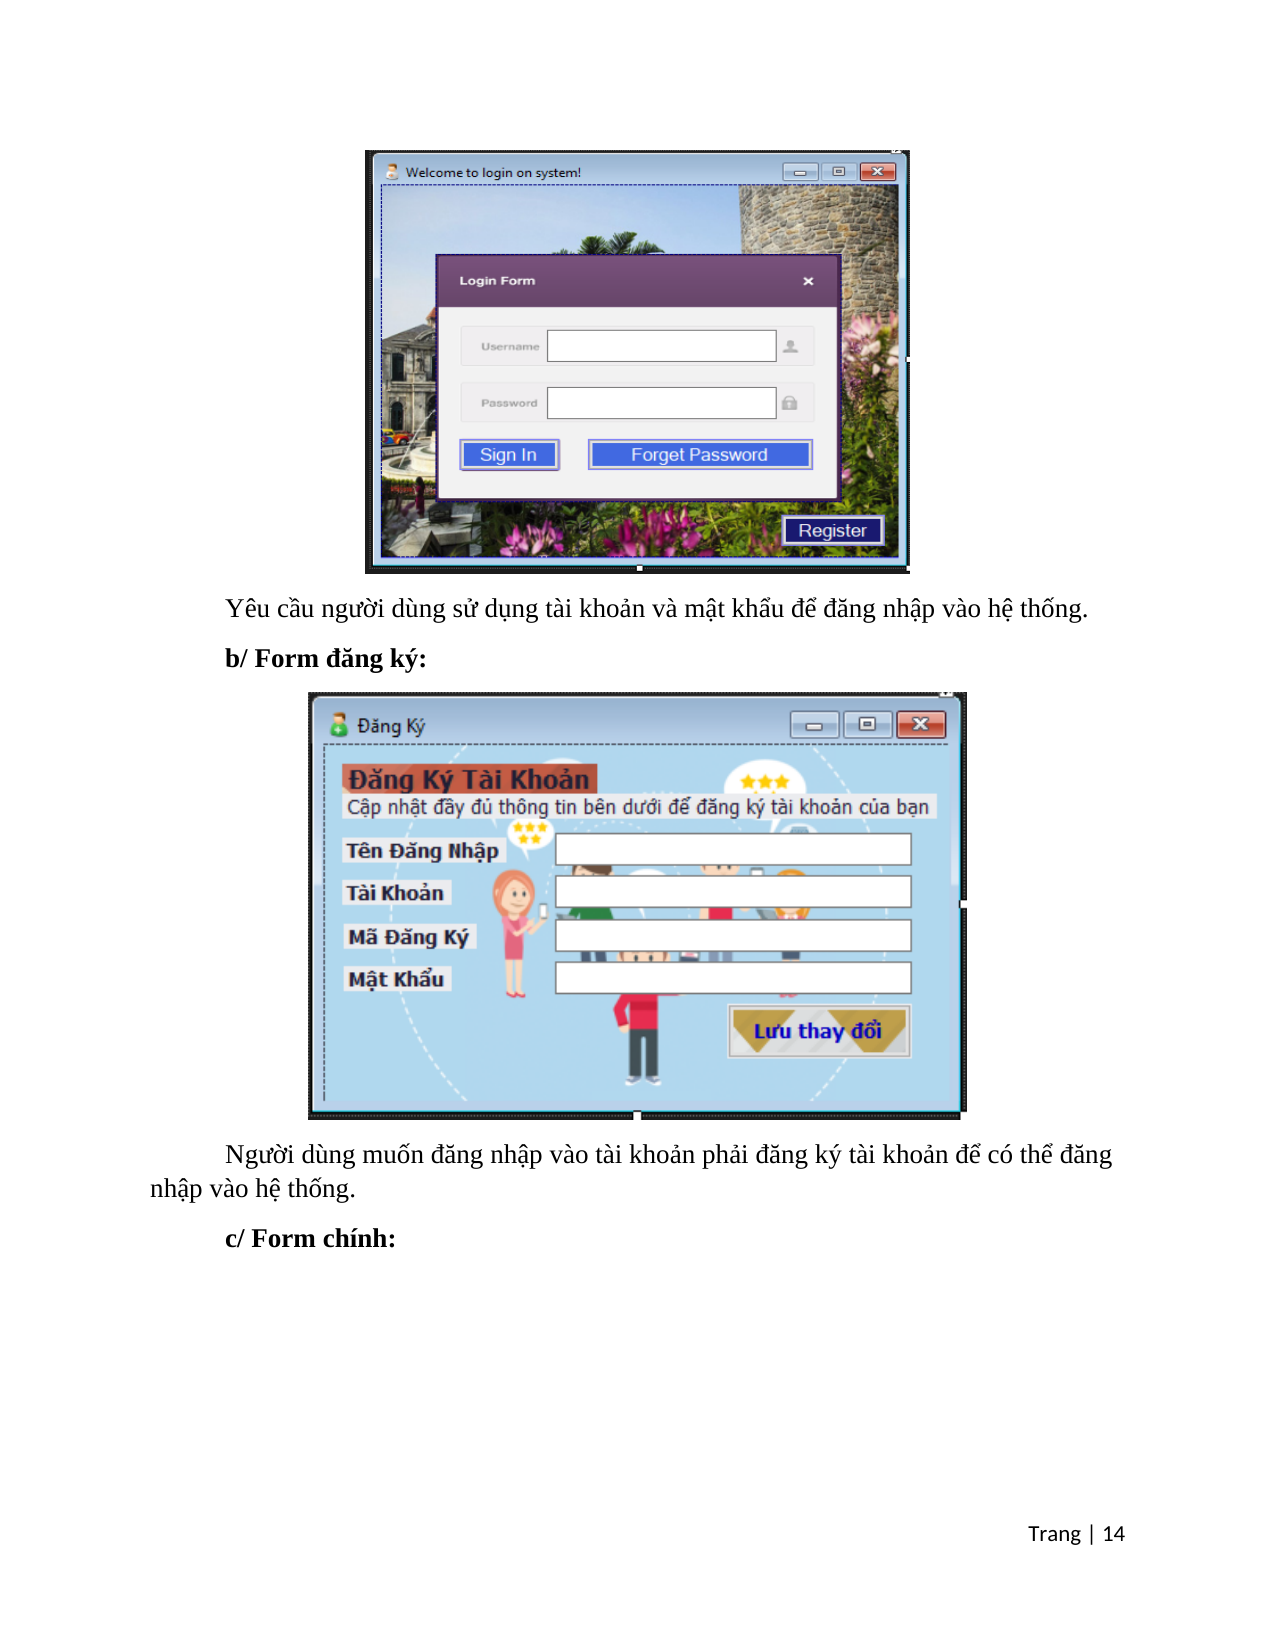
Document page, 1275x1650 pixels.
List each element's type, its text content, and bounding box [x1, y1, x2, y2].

text Yêu cầu người dùng sử dụng tài khoản và mật khẩu để đăng nhập vào hệ thống. [150, 592, 1125, 623]
text b/ Form đăng ký: [150, 642, 1125, 674]
picture [308, 692, 967, 1120]
picture [365, 150, 910, 574]
text c/ Form chính: [150, 1222, 1125, 1253]
text Người dùng muốn đăng nhập vào tài khoản phải đăng ký tài khoản để có thể đăng nhập vào hệ thống. [150, 1138, 1125, 1203]
